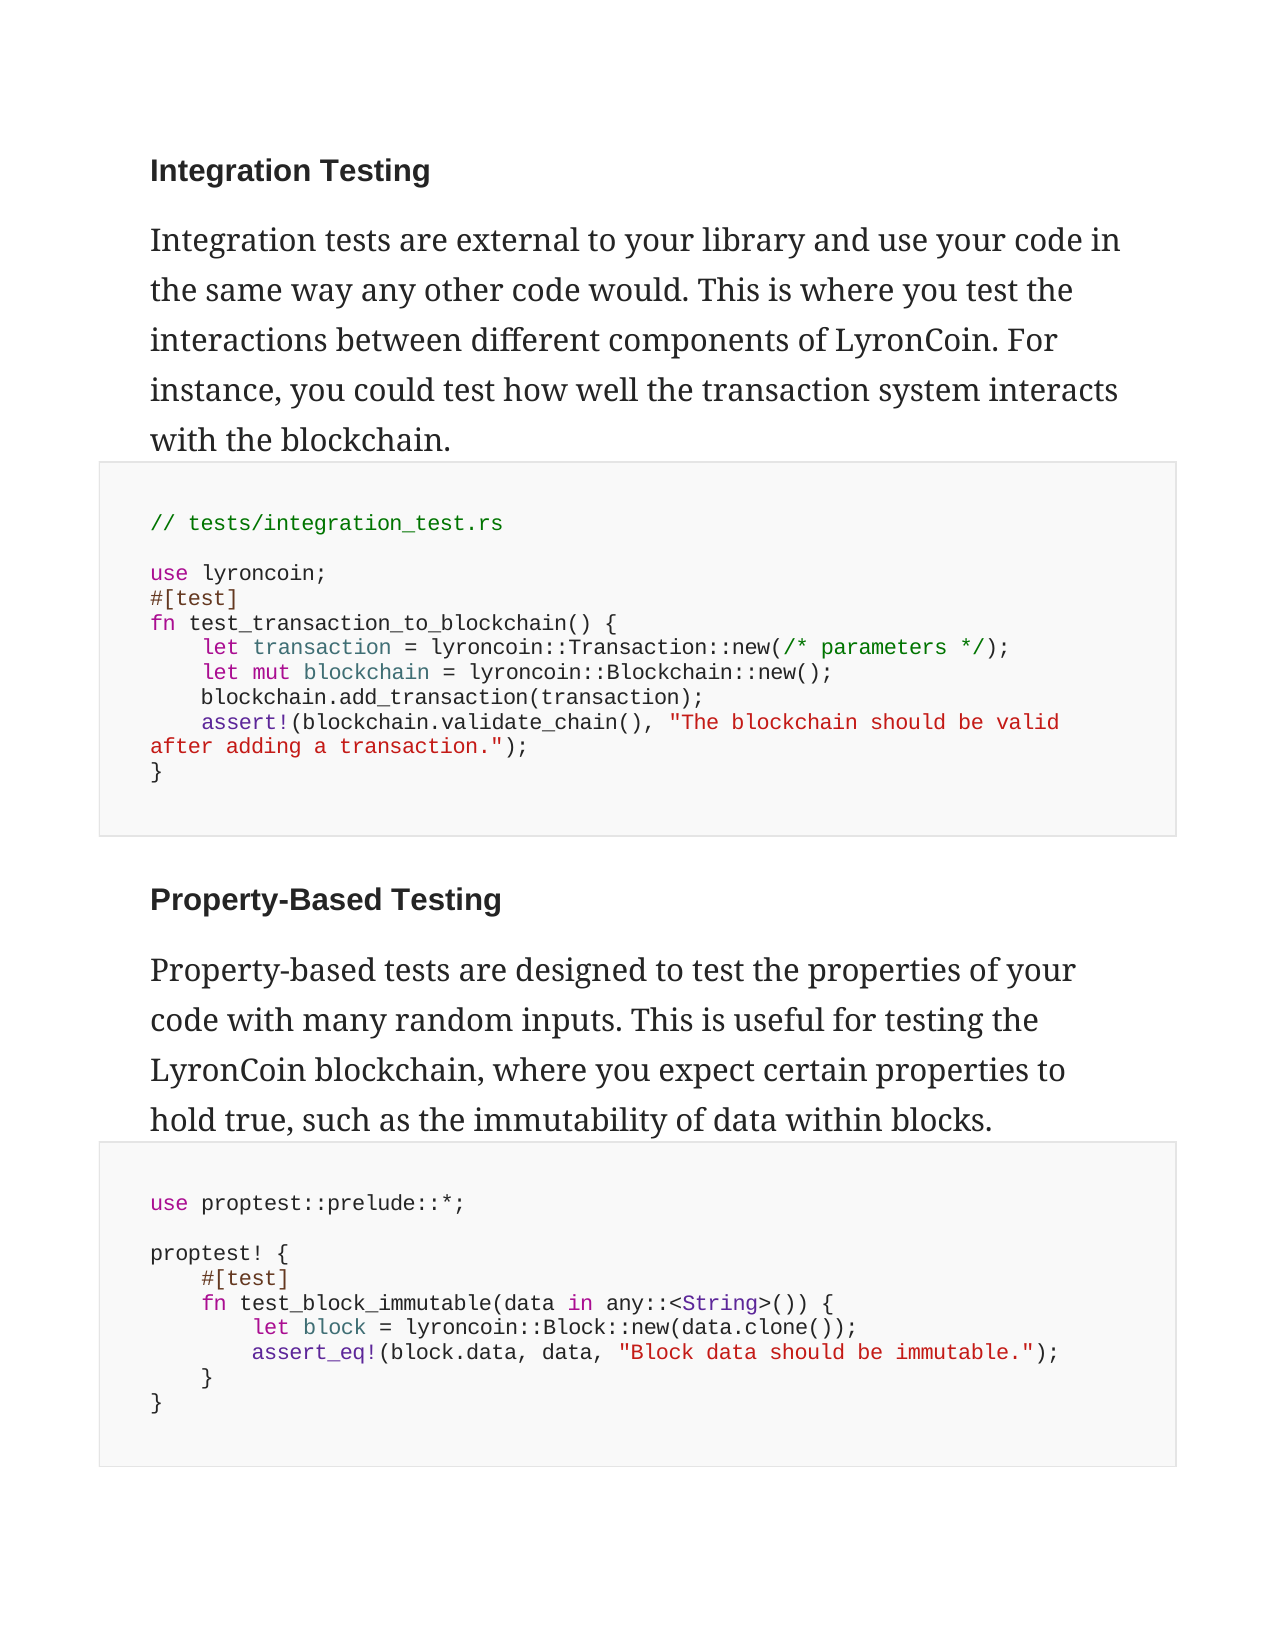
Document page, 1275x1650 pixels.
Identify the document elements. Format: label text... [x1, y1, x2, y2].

text Property-Based Testing [150, 880, 1125, 917]
text Integration Testing [150, 150, 1125, 187]
text use proptest::prelude::*; proptest! { #[test] fn test_block_immutable(data in any::<String>()) { let block = lyroncoin::Block::new(data.clone()); assert_eq!(block.data, data, "Block data should be immutable."); } } [100, 1143, 1175, 1466]
text Integration tests are external to your library and use your code in the same way any other code would. This is where you test the interactions between different components of LyronCoin. For instance, you could test how well the transaction system interacts with the blockchain. [150, 211, 1125, 461]
text Property-based tests are designed to test the properties of your code with many random inputs. This is useful for testing the LyronCoin blockchain, where you expect certain properties to hold true, such as the immutability of data within blocks. [150, 941, 1125, 1141]
text // tests/integration_test.rs use lyroncoin; #[test] fn test_transaction_to_blockchain() { let transaction = lyroncoin::Transaction::new(/* parameters */); let mut blockchain = lyroncoin::Blockchain::new(); blockchain.add_transaction(transaction); assert!(blockchain.validate_chain(), "The blockchain should be valid after adding a transaction."); } [100, 463, 1175, 835]
